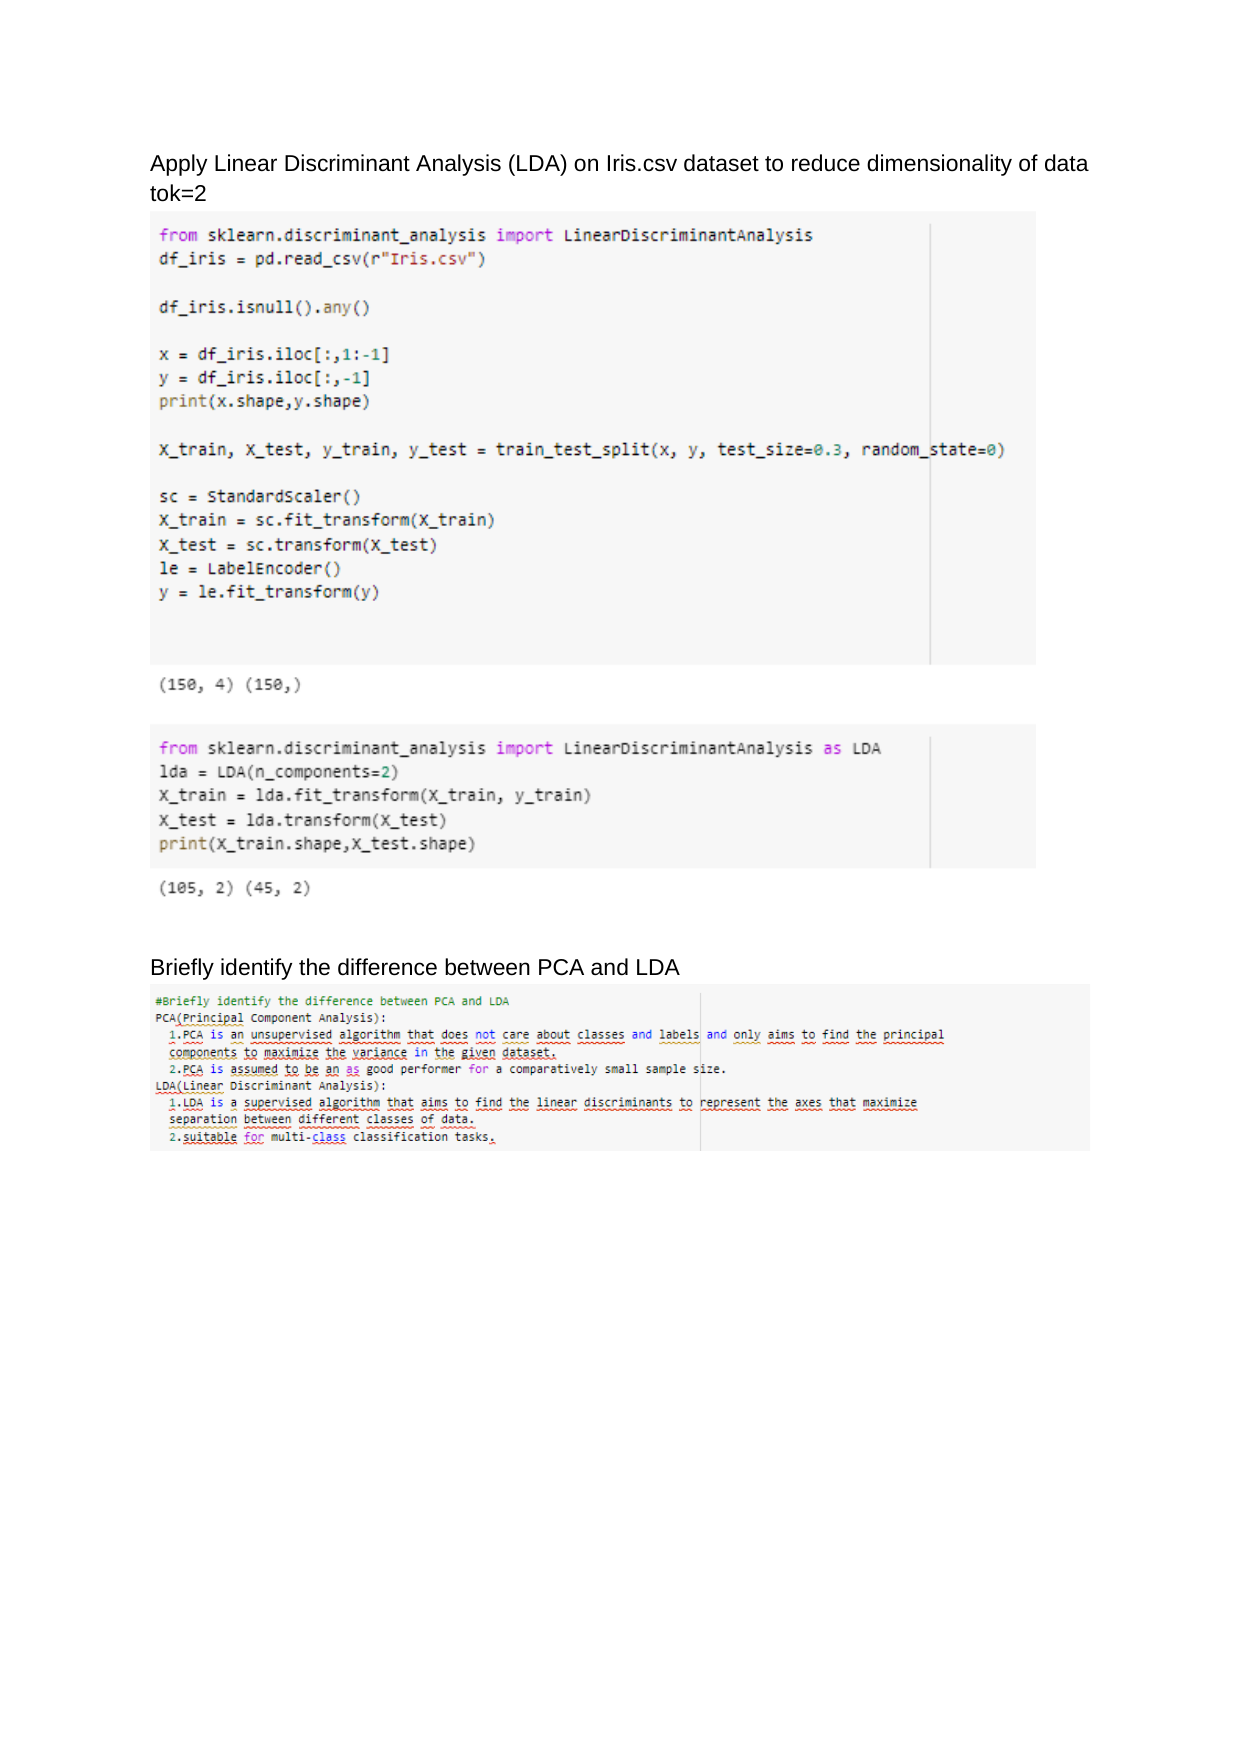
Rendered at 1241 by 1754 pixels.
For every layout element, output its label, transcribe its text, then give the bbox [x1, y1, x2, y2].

text Briefly identify the difference between PCA and LDA [150, 954, 1090, 980]
picture [150, 984, 1091, 1151]
picture [150, 210, 1036, 920]
